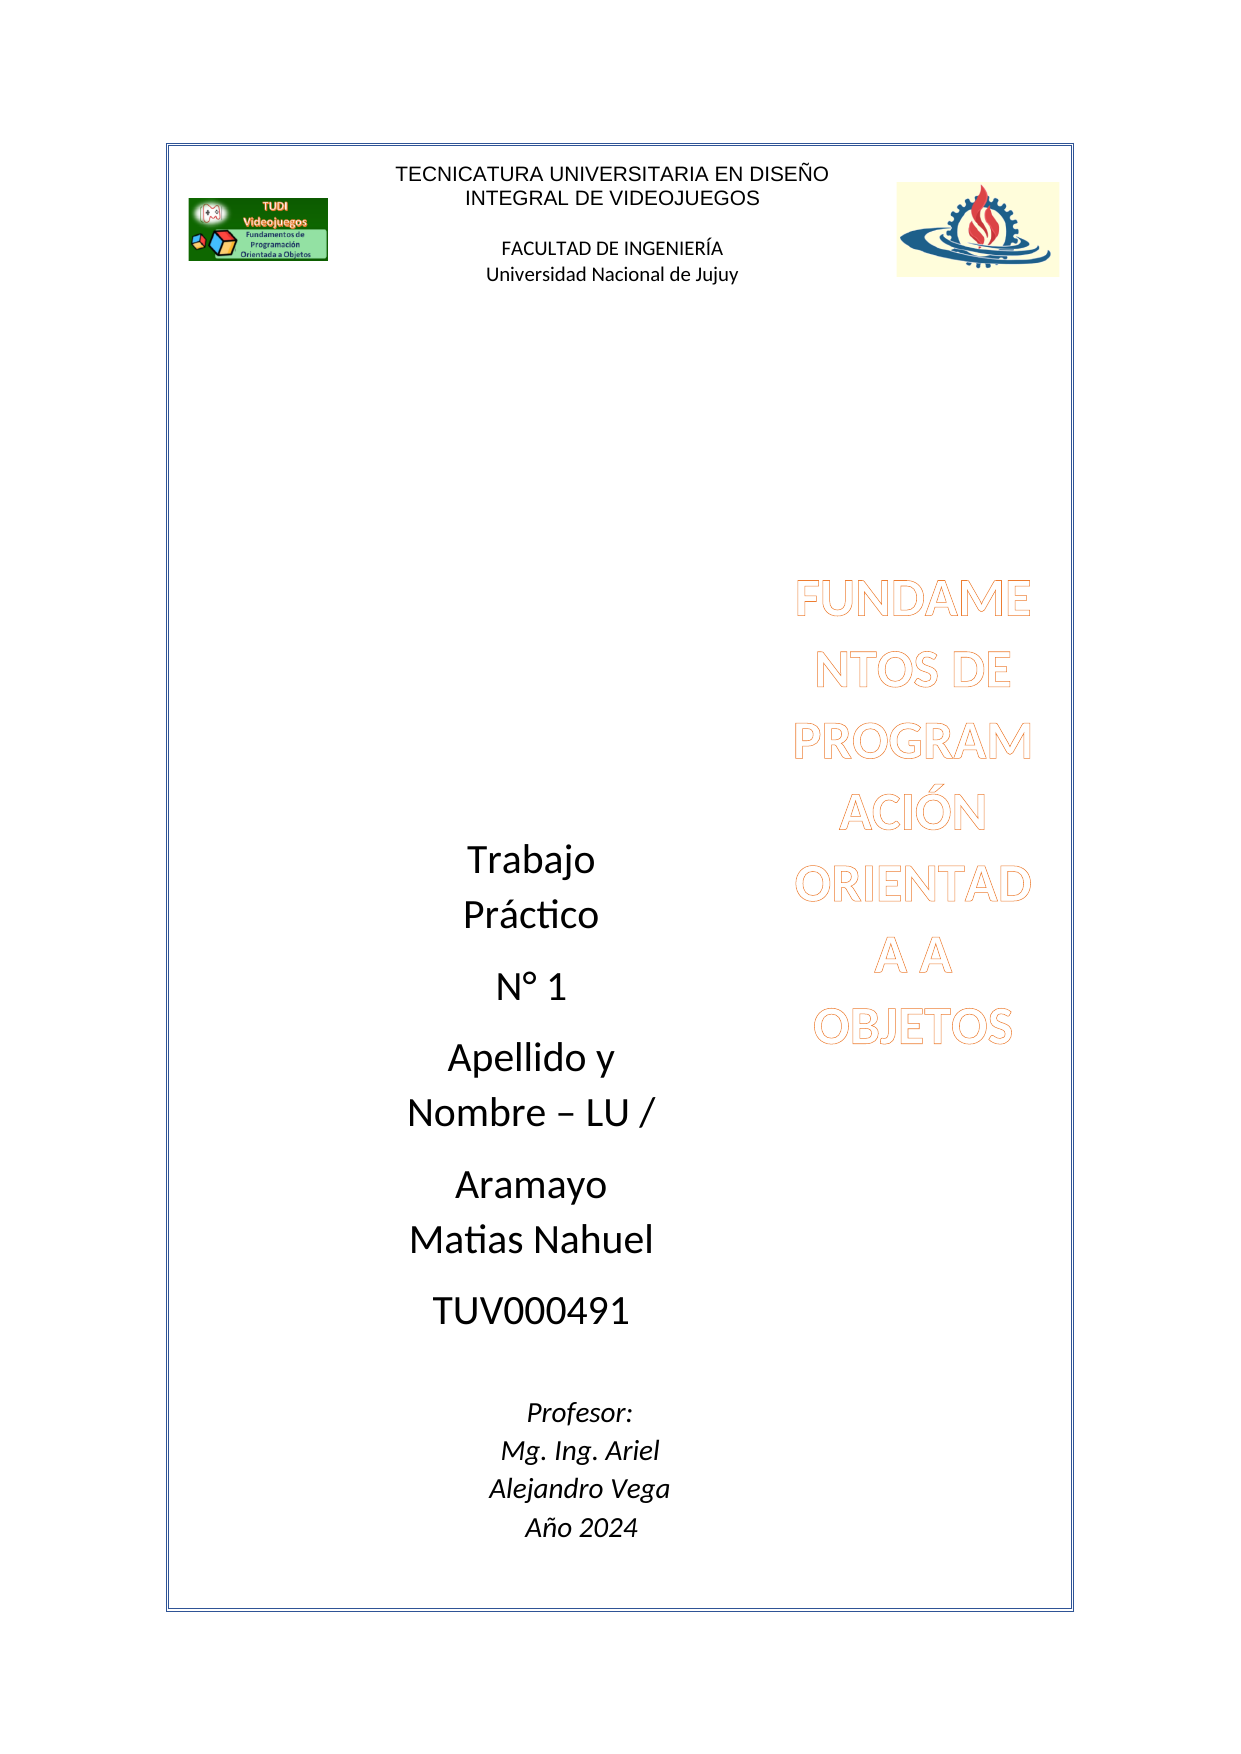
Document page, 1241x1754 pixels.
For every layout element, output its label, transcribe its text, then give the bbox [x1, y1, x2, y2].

table_header TECNICATURA UNIVERSITARIA EN DISEÑO INTEGRAL DE VIDEOJUEGOS FACULTAD DE INGENIERÍA Universidad Nacional de Jujuy [339, 148, 885, 312]
picture [896, 182, 1060, 277]
table_header [177, 148, 339, 312]
table_header [885, 148, 1063, 312]
picture [188, 198, 328, 261]
